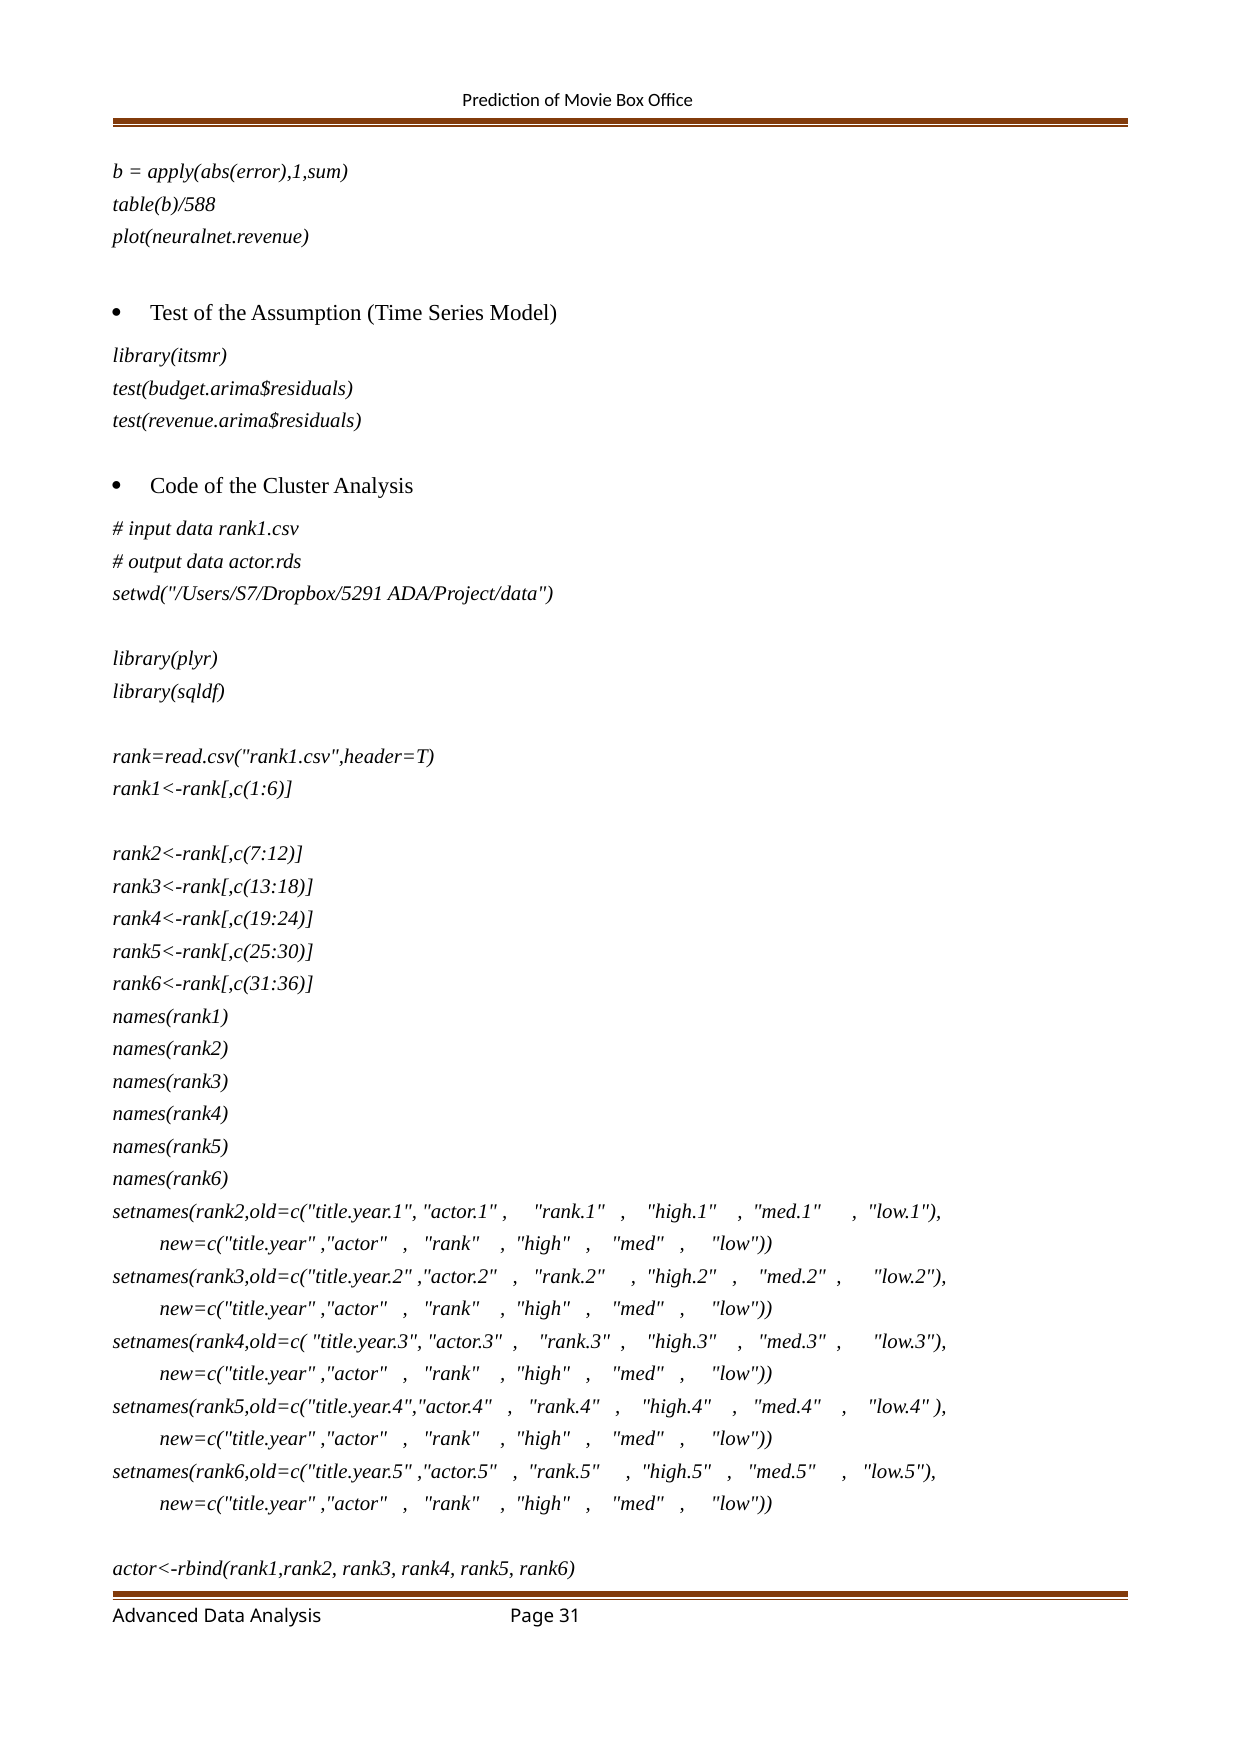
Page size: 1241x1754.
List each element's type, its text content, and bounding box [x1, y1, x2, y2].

text b = apply(abs(error),1,sum) [112, 155, 1128, 188]
text new=c("title.year" ,"actor" , "rank" , "high" , "med" , "low")) [112, 1422, 1128, 1454]
text table(b)/588 [112, 188, 1128, 220]
text rank6<-rank[,c(31:36)] [112, 967, 1128, 999]
text library(plyr) [112, 642, 1128, 674]
text test(revenue.arima$residuals) [112, 404, 1128, 436]
text names(rank4) [112, 1097, 1128, 1129]
text setnames(rank3,old=c("title.year.2" ,"actor.2" , "rank.2" , "high.2" , "med.2" , "low.2"), [112, 1259, 1128, 1292]
text names(rank6) [112, 1162, 1128, 1194]
text rank3<-rank[,c(13:18)] [112, 869, 1128, 902]
text rank1<-rank[,c(1:6)] [112, 772, 1128, 804]
text # input data rank1.csv [112, 512, 1128, 544]
text test(budget.arima$residuals) [112, 371, 1128, 404]
text actor<-rbind(rank1,rank2, rank3, rank4, rank5, rank6) [112, 1552, 1128, 1584]
text library(sqldf) [112, 674, 1128, 707]
text rank2<-rank[,c(7:12)] [112, 837, 1128, 869]
text setnames(rank5,old=c("title.year.4","actor.4" , "rank.4" , "high.4" , "med.4" , "low.4" ), [112, 1389, 1128, 1422]
text setnames(rank2,old=c("title.year.1", "actor.1" , "rank.1" , "high.1" , "med.1" , "low.1"), [112, 1194, 1128, 1227]
list Code of the Cluster Analysis [112, 469, 1128, 501]
text library(itsmr) [112, 339, 1128, 371]
text setnames(rank4,old=c( "title.year.3", "actor.3" , "rank.3" , "high.3" , "med.3" , "low.3"), [112, 1324, 1128, 1357]
text names(rank5) [112, 1129, 1128, 1162]
text setwd("/Users/S7/Dropbox/5291 ADA/Project/data") [112, 577, 1128, 609]
text plot(neuralnet.revenue) [112, 220, 1128, 253]
list Test of the Assumption (Time Series Model) [112, 296, 1128, 328]
text rank5<-rank[,c(25:30)] [112, 934, 1128, 967]
text new=c("title.year" ,"actor" , "rank" , "high" , "med" , "low")) [112, 1357, 1128, 1389]
text new=c("title.year" ,"actor" , "rank" , "high" , "med" , "low")) [112, 1487, 1128, 1519]
text names(rank1) [112, 999, 1128, 1032]
text # output data actor.rds [112, 544, 1128, 577]
text new=c("title.year" ,"actor" , "rank" , "high" , "med" , "low")) [112, 1292, 1128, 1324]
text setnames(rank6,old=c("title.year.5" ,"actor.5" , "rank.5" , "high.5" , "med.5" , "low.5"), [112, 1454, 1128, 1487]
text new=c("title.year" ,"actor" , "rank" , "high" , "med" , "low")) [112, 1227, 1128, 1259]
text names(rank2) [112, 1032, 1128, 1064]
text names(rank3) [112, 1064, 1128, 1097]
text rank4<-rank[,c(19:24)] [112, 902, 1128, 934]
text rank=read.csv("rank1.csv",header=T) [112, 739, 1128, 772]
